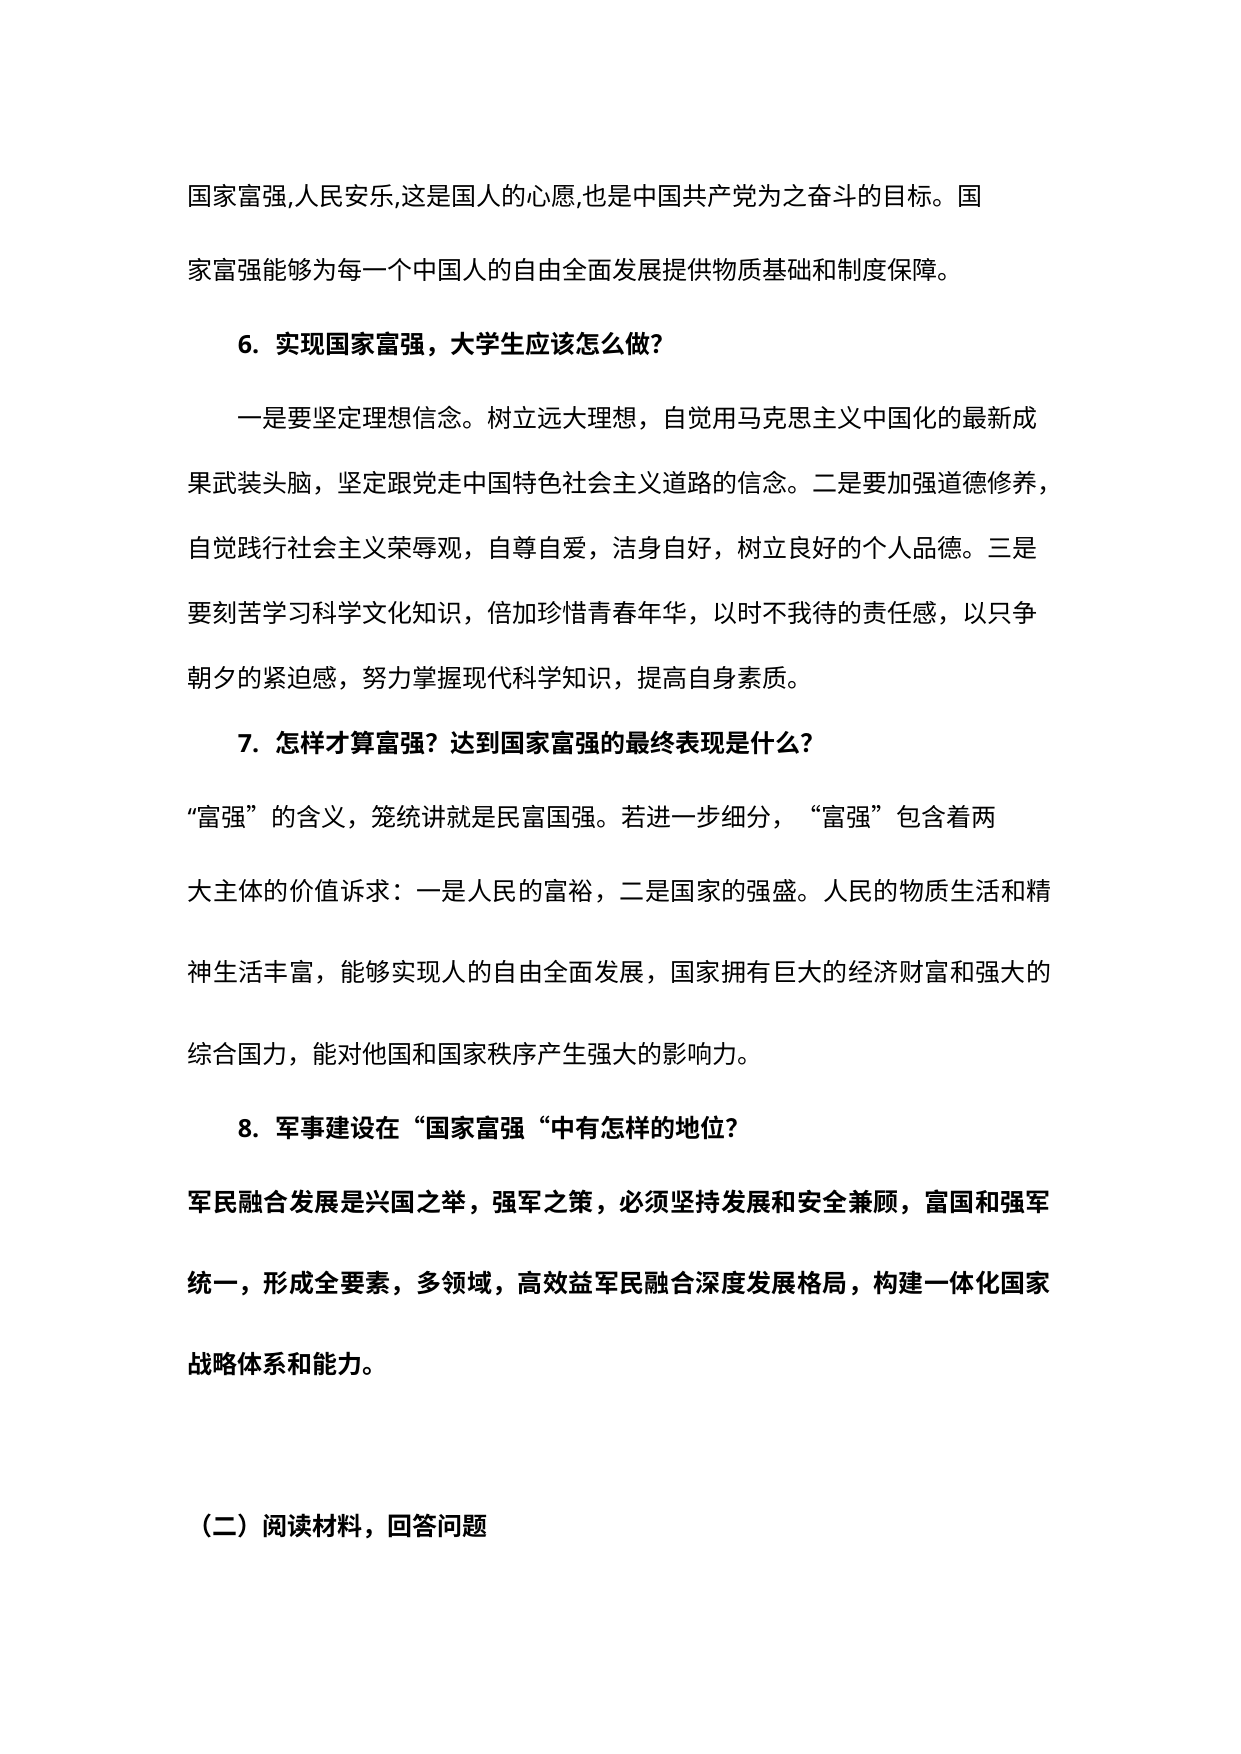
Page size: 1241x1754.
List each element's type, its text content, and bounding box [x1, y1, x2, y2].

list 实现国家富强，大学生应该怎么做？ [187, 310, 1053, 375]
text 一是要坚定理想信念。树立远大理想，自觉用马克思主义中国化的最新成果武装头脑，坚定跟党走中国特色社会主义道路的信念。二是要加强道德修养，自觉践行社会主义荣辱观，自尊自爱，洁身自好，树立良好的个人品德。三是要刻苦学习科学文化知识，倍加珍惜青春年华，以时不我待的责任感，以只争朝夕的紧迫感，努力掌握现代科学知识，提高自身素质。 [187, 384, 1053, 709]
list 怎样才算富强？达到国家富强的最终表现是什么？ [187, 709, 1053, 774]
list 大主体的价值诉求：一是人民的富裕，二是国家的强盛。人民的物质生活和精神生活丰富，能够实现人的自由全面发展，国家拥有巨大的经济财富和强大的综合国力，能对他国和国家秩序产生强大的影响力。 [187, 857, 1053, 1085]
list 国家富强,人民安乐,这是国人的心愿,也是中国共产党为之奋斗的目标。国 [187, 162, 1053, 227]
list 阅读材料，回答问题 [187, 1492, 1053, 1557]
list 家富强能够为每一个中国人的自由全面发展提供物质基础和制度保障。 [187, 236, 1053, 301]
list 军民融合发展是兴国之举，强军之策，必须坚持发展和安全兼顾，富国和强军统一，形成全要素，多领域，高效益军民融合深度发展格局，构建一体化国家战略体系和能力。 [187, 1168, 1053, 1395]
list “富强”的含义，笼统讲就是民富国强。若进一步细分，“富强”包含着两 [187, 783, 1053, 848]
list 军事建设在“国家富强“中有怎样的地位？ [187, 1094, 1053, 1159]
